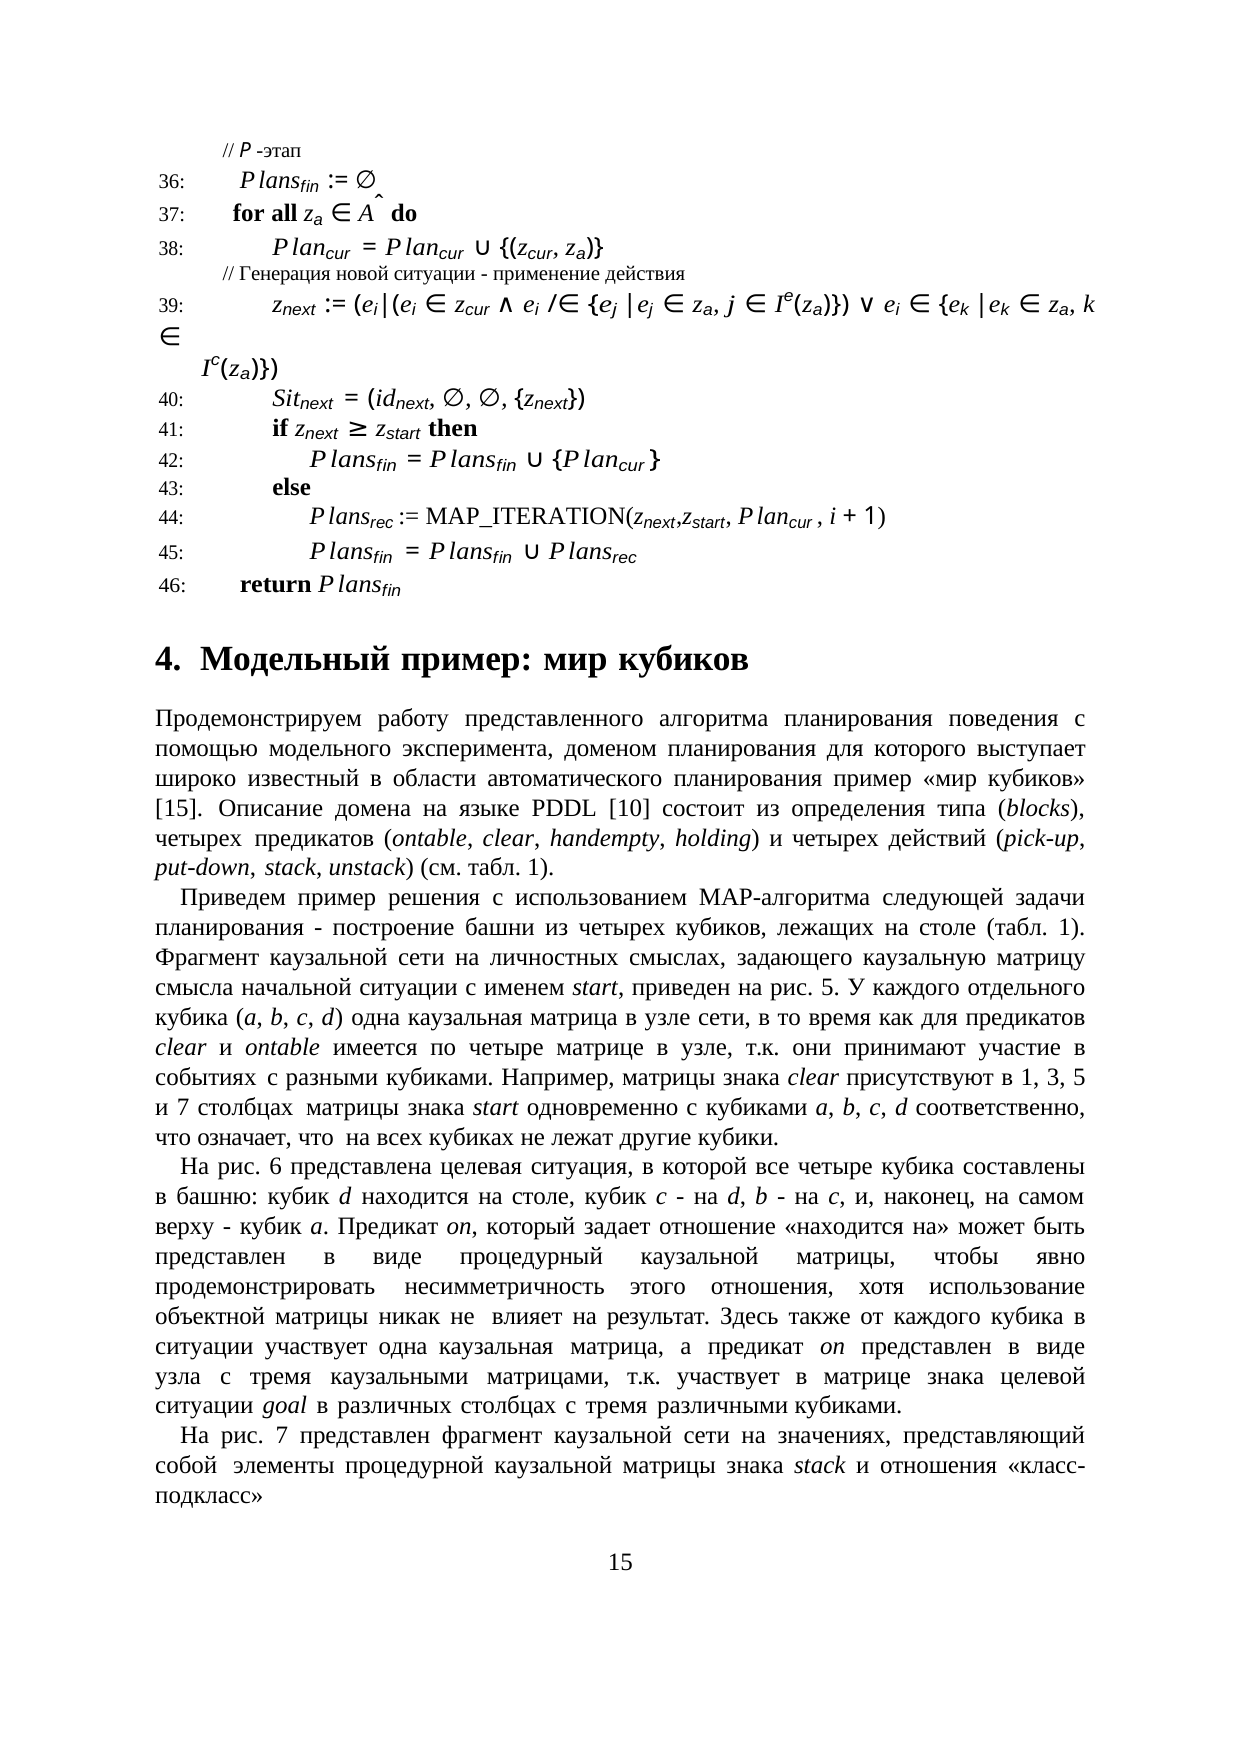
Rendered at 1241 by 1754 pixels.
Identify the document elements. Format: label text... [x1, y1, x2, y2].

text 42: Plansfin = Plansfin ∪ {Plancur } [158, 442, 1096, 474]
text Ic(za)}) [144, 352, 335, 382]
text // P -этап [222, 138, 1096, 162]
text 37: for all za ∈ Aˆ do [158, 195, 1096, 228]
text 45: Plansfin = Plansfin ∪ Plansrec [158, 531, 1096, 567]
text 41: if znext ≥ zstart then [158, 412, 1096, 442]
text 44: Plansrec := MAP_ITERATION(znext,zstart, Plancur , i + 1) [158, 501, 1096, 531]
text Приведем пример решения с использованием MAP-алгоритма следующей задачи планирования - построение башни из четырех кубиков, лежащих на столе (табл. 1). Фрагмент каузальной сети на личностных смыслах, задающего каузальную матрицу смысла начальной ситуации с именем start, приведен на рис. 5. У каждого отдельного кубика (a, b, c, d) одна каузальная матрица в узле сети, в то время как для предикатов clear и ontable имеется по четыре матрице в узле, т.к. они принимают участие в событиях с разными кубиками. Например, матрицы знака clear присутствуют в 1, 3, 5 и 7 столбцах матрицы знака start одновременно с кубиками a, b, c, d соответственно, что означает, что на всех кубиках не лежат другие кубики. [155, 882, 1086, 1150]
text На рис. 7 представлен фрагмент каузальной сети на значениях, представляющий собой элементы процедурной каузальной матрицы знака stack и отношения «класс-подкласс» [155, 1421, 1085, 1509]
subtitle Модельный пример: мир кубиков [155, 637, 1096, 678]
text 46: return Plansfin [158, 569, 1096, 600]
text 38: Plancur = Plancur ∪ {(zcur, za)} [158, 228, 1096, 262]
text // Генерация новой ситуации - применение действия [222, 262, 1096, 285]
text Продемонстрируем работу представленного алгоритма планирования поведения с помощью модельного эксперимента, доменом планирования для которого выступает широко известный в области автоматического планирования пример «мир кубиков» [15]. Описание домена на языке PDDL [10] состоит из определения типа (blocks), четырех предикатов (ontable, clear, handempty, holding) и четырех действий (pick-up, put-down, stack, unstack) (см. табл. 1). [155, 703, 1085, 881]
text 39: znext := (ei|(ei ∈ zcur ∧ ei /∈ {ej |ej ∈ za, j ∈ Ie(za)}) ∨ ei ∈ {ek |ek ∈ za, k ∈ [158, 285, 1096, 352]
text 40: Sitnext = (idnext, ∅, ∅, {znext}) [158, 382, 1096, 412]
text 36: Plansfin := ∅ [158, 162, 1096, 195]
text 43: else [158, 474, 1096, 501]
text На рис. 6 представлена целевая ситуация, в которой все четыре кубика составлены в башню: кубик d находится на столе, кубик c - на d, b - на c, и, наконец, на самом верху - кубик a. Предикат on, который задает отношение «находится на» может быть представлен в виде процедурный каузальной матрицы, чтобы явно продемонстрировать несимметричность этого отношения, хотя использование объектной матрицы никак не влияет на результат. Здесь также от каждого кубика в ситуации участвует одна каузальная матрица, а предикат on представлен в виде узла с тремя каузальными матрицами, т.к. участвует в матрице знака целевой ситуации goal в различных столбцах с тремя различными кубиками. [155, 1151, 1085, 1419]
